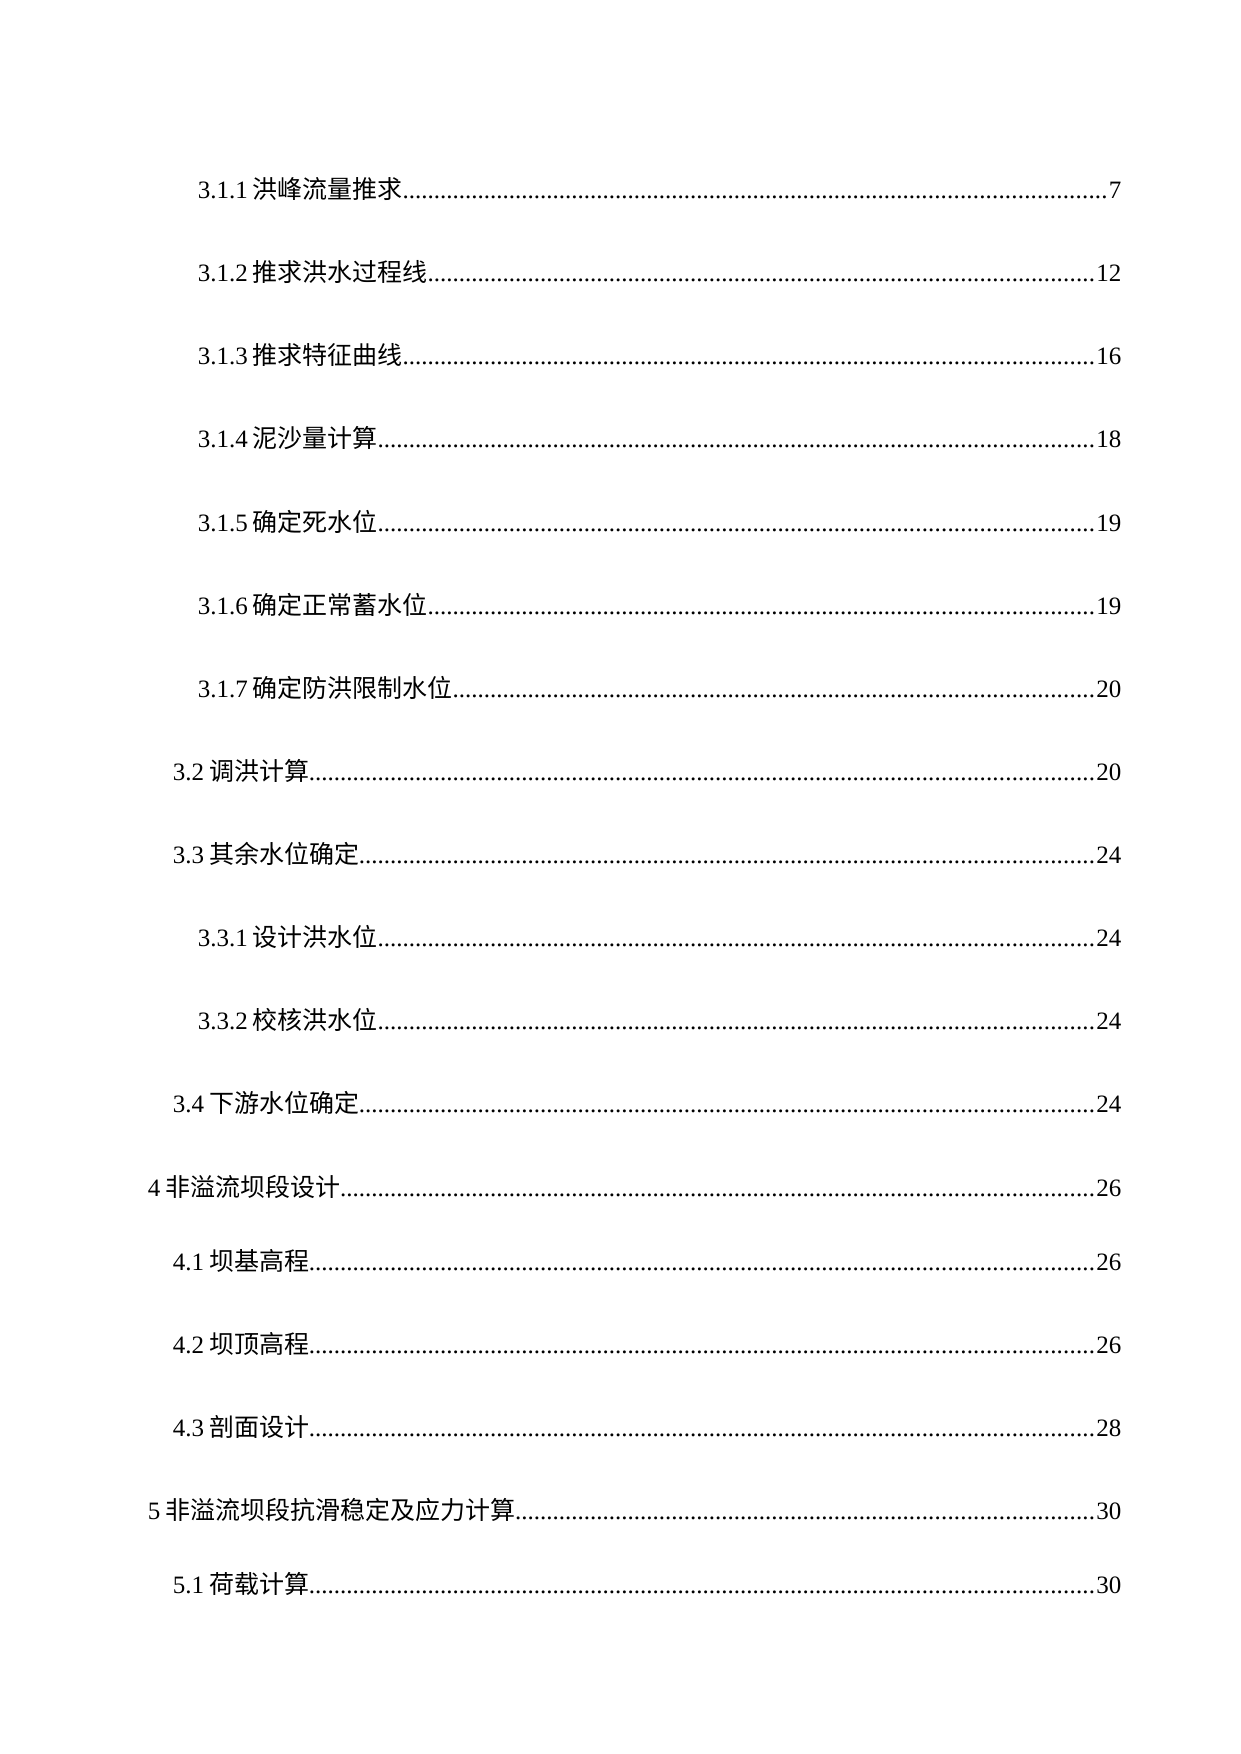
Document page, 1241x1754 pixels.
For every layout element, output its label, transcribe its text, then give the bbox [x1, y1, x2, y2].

text 3.3.1设计洪水位 24 [148, 903, 1122, 968]
text 4非溢流坝段设计 26 [148, 1153, 1122, 1218]
text 3.1.3推求特征曲线 16 [148, 321, 1122, 386]
text 3.1.7确定防洪限制水位 20 [148, 654, 1122, 719]
text 4.2坝顶高程 26 [148, 1310, 1122, 1375]
text 5.1荷载计算 30 [148, 1550, 1122, 1615]
text 4.1坝基高程 26 [148, 1227, 1122, 1292]
text 3.3其余水位确定 24 [148, 820, 1122, 885]
text 3.1.2推求洪水过程线 12 [148, 238, 1122, 303]
text 3.1.5确定死水位 19 [148, 488, 1122, 553]
text 3.2调洪计算 20 [148, 737, 1122, 802]
text 3.3.2校核洪水位 24 [148, 986, 1122, 1051]
text 3.4下游水位确定 24 [148, 1069, 1122, 1134]
text 4.3剖面设计 28 [148, 1393, 1122, 1458]
text 3.1.6确定正常蓄水位 19 [148, 571, 1122, 636]
text 3.1.1洪峰流量推求 7 [148, 155, 1122, 220]
text 3.1.4泥沙量计算 18 [148, 404, 1122, 469]
text 5非溢流坝段抗滑稳定及应力计算 30 [148, 1476, 1122, 1541]
